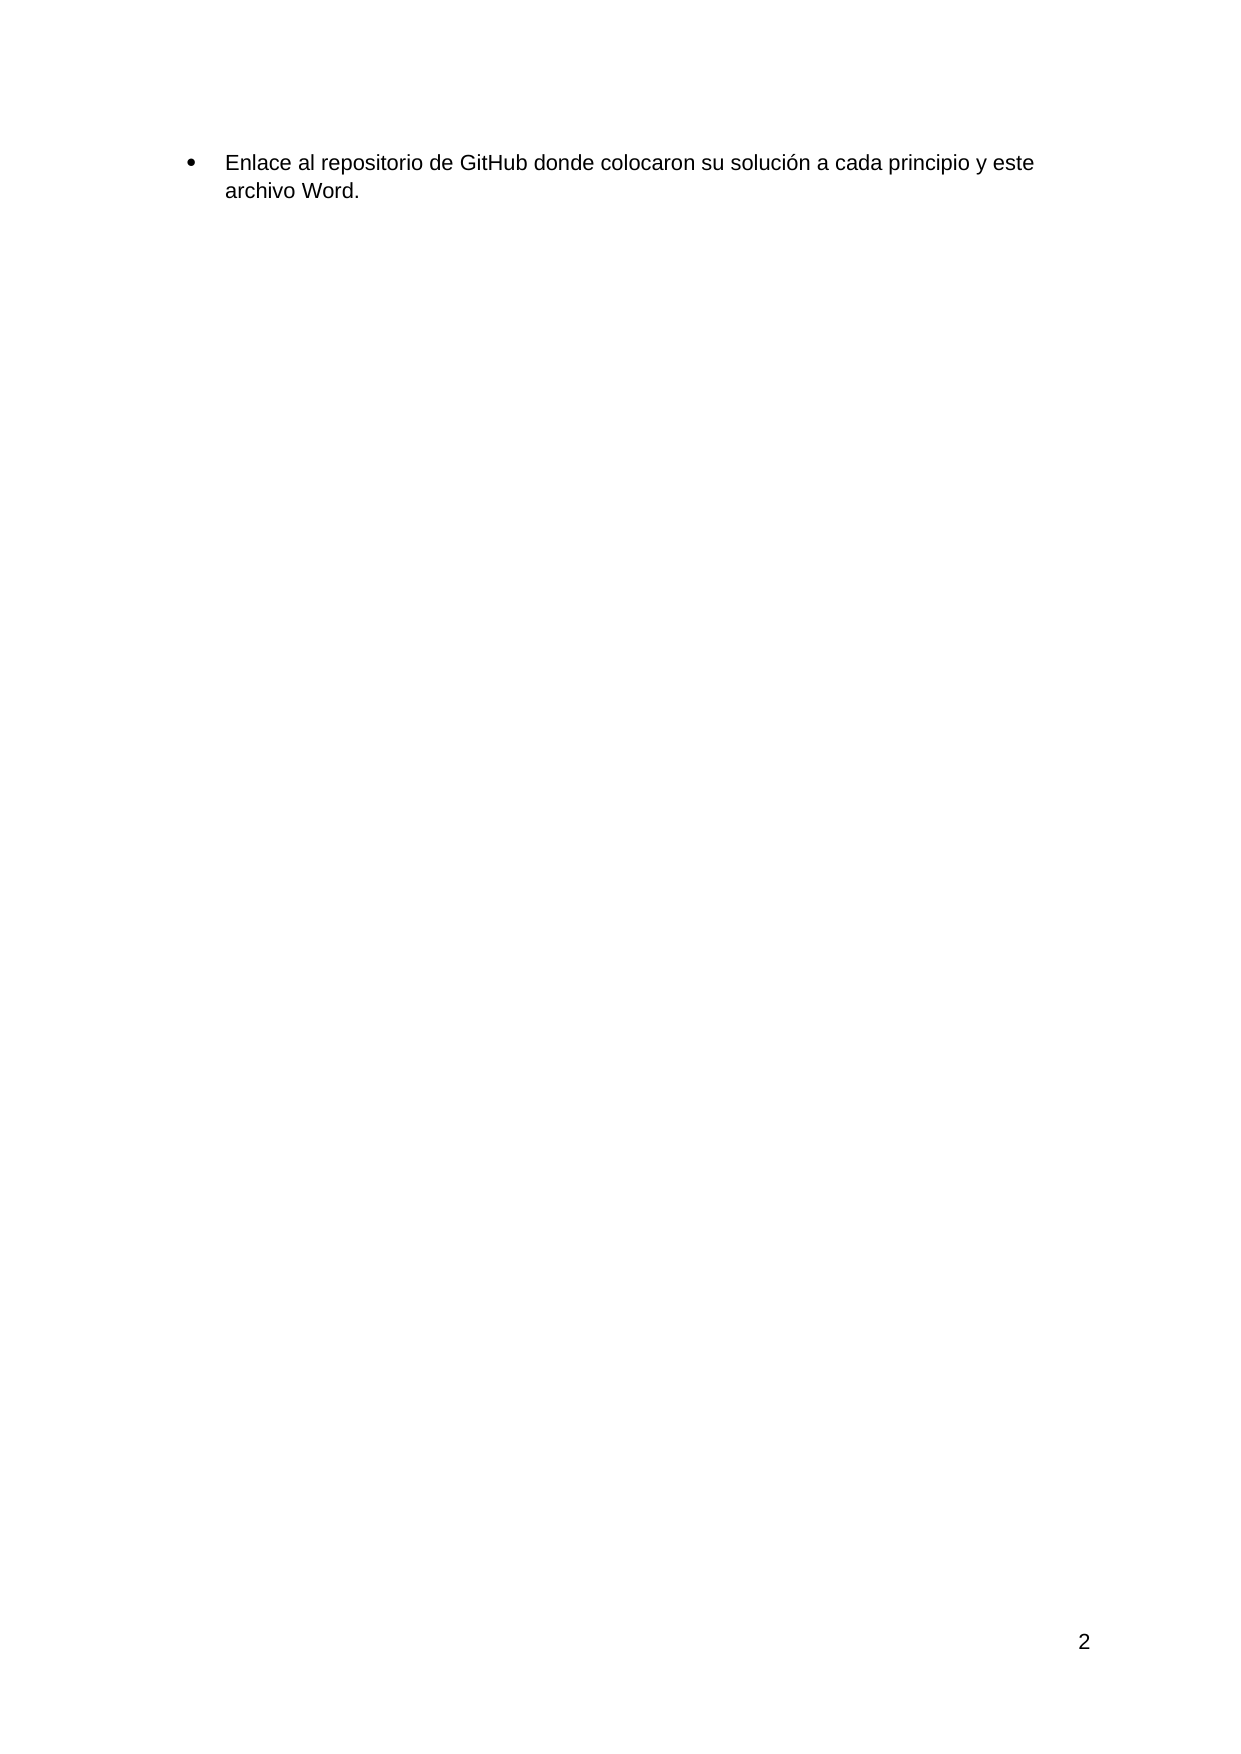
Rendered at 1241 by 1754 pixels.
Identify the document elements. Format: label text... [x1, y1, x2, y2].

list Enlace al repositorio de GitHub donde colocaron su solución a cada principio y este archivo Word. [187, 150, 1090, 203]
